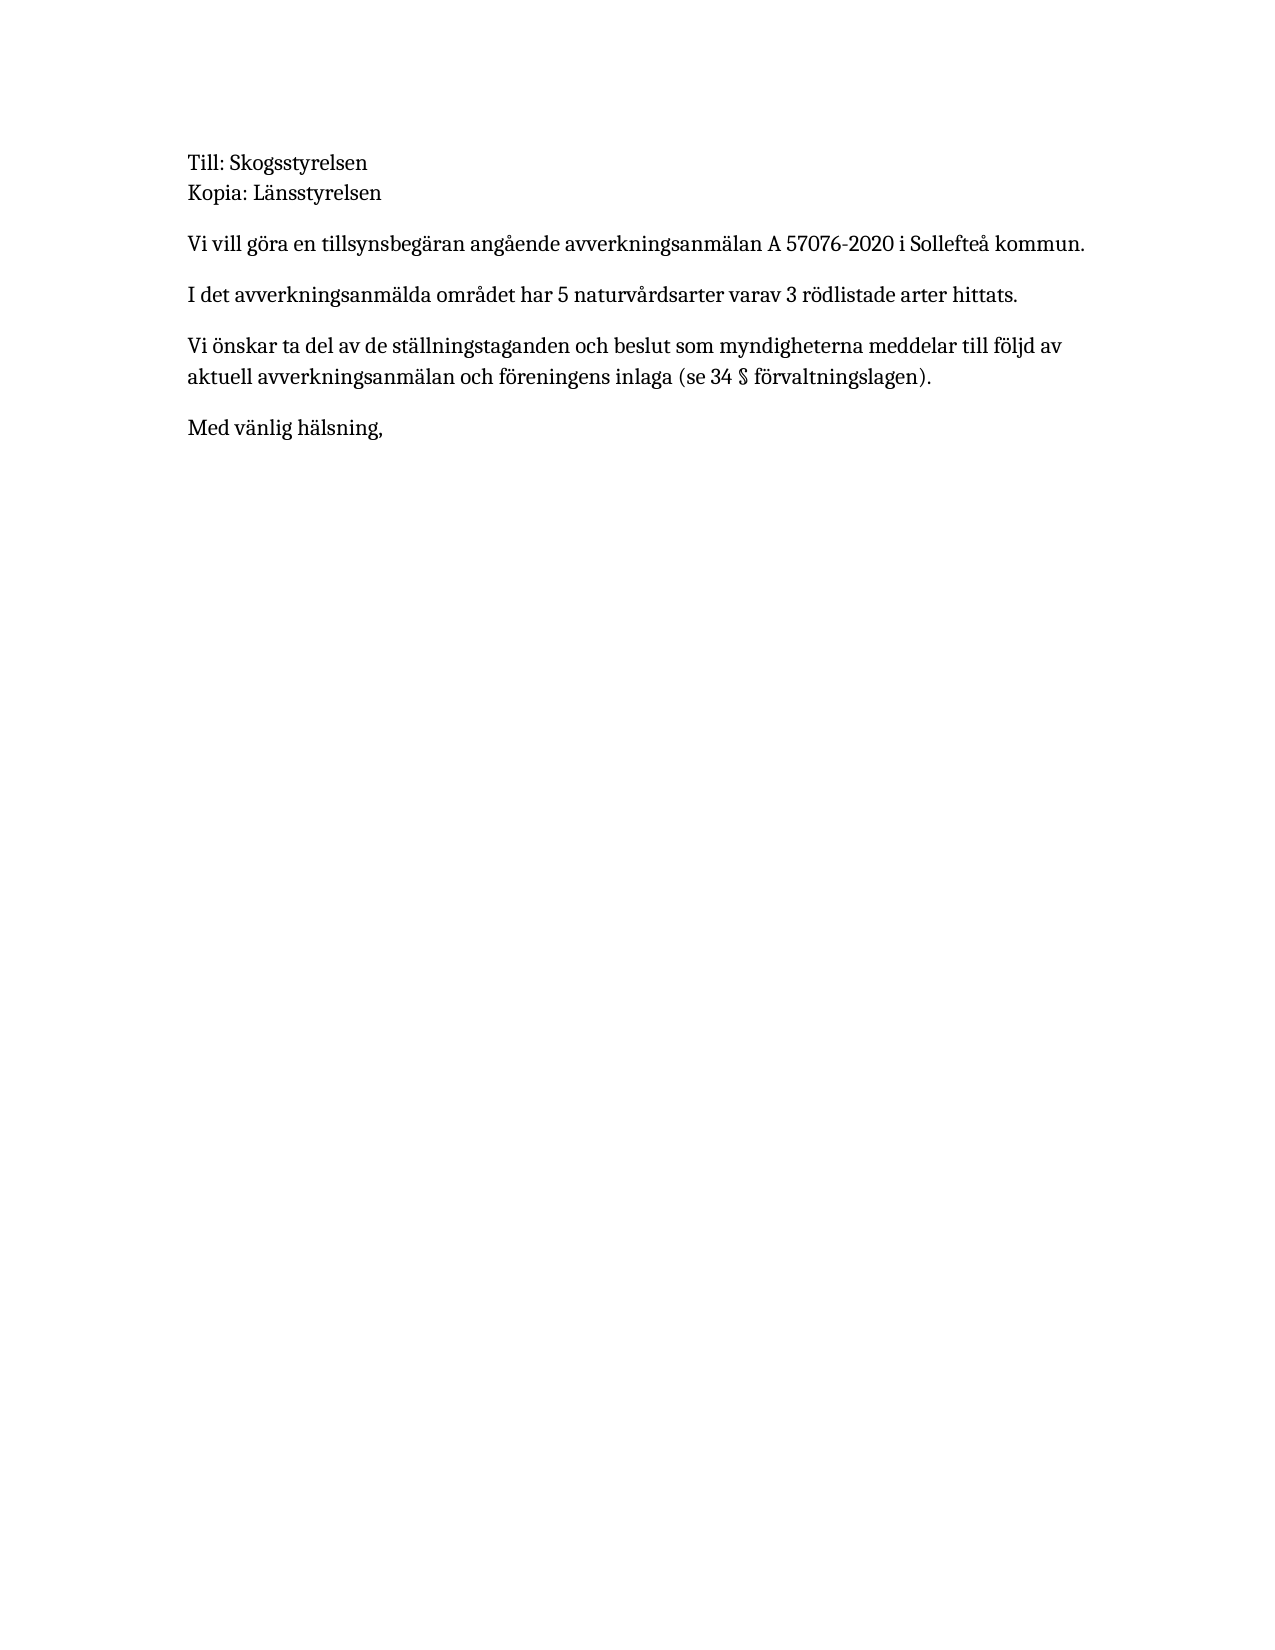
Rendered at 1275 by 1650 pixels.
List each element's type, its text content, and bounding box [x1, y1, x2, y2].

text I det avverkningsanmälda området har 5 naturvårdsarter varav 3 rödlistade arter hittats. [187, 282, 1087, 309]
text Till: Skogsstyrelsen Kopia: Länsstyrelsen [187, 150, 1087, 207]
text Vi önskar ta del av de ställningstaganden och beslut som myndigheterna meddelar till följd av aktuell avverkningsanmälan och föreningens inlaga (se 34 § förvaltningslagen). [187, 333, 1087, 390]
text Med vänlig hälsning, [187, 414, 1087, 471]
text Vi vill göra en tillsynsbegäran angående avverkningsanmälan A 57076-2020 i Sollefteå kommun. [187, 231, 1087, 258]
